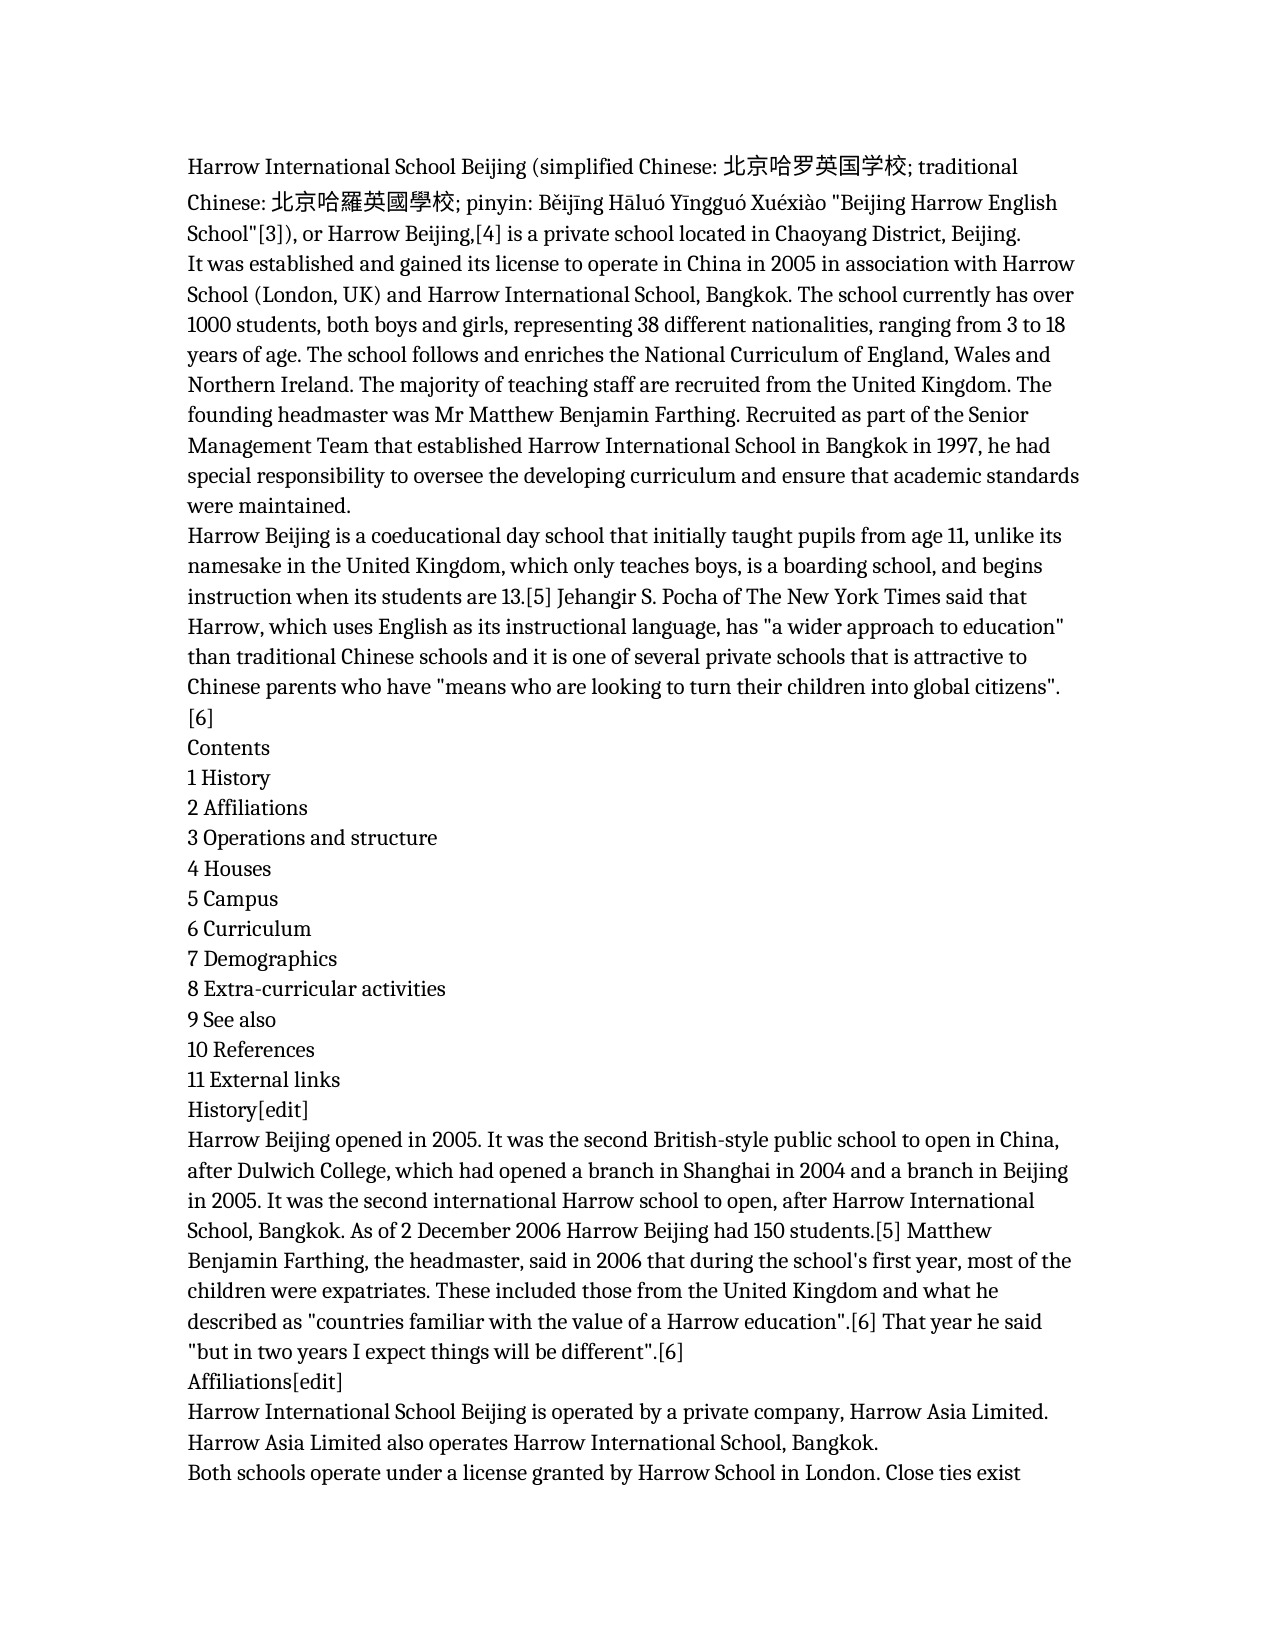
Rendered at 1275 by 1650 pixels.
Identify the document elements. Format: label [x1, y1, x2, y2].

text [187, 150, 1087, 1486]
